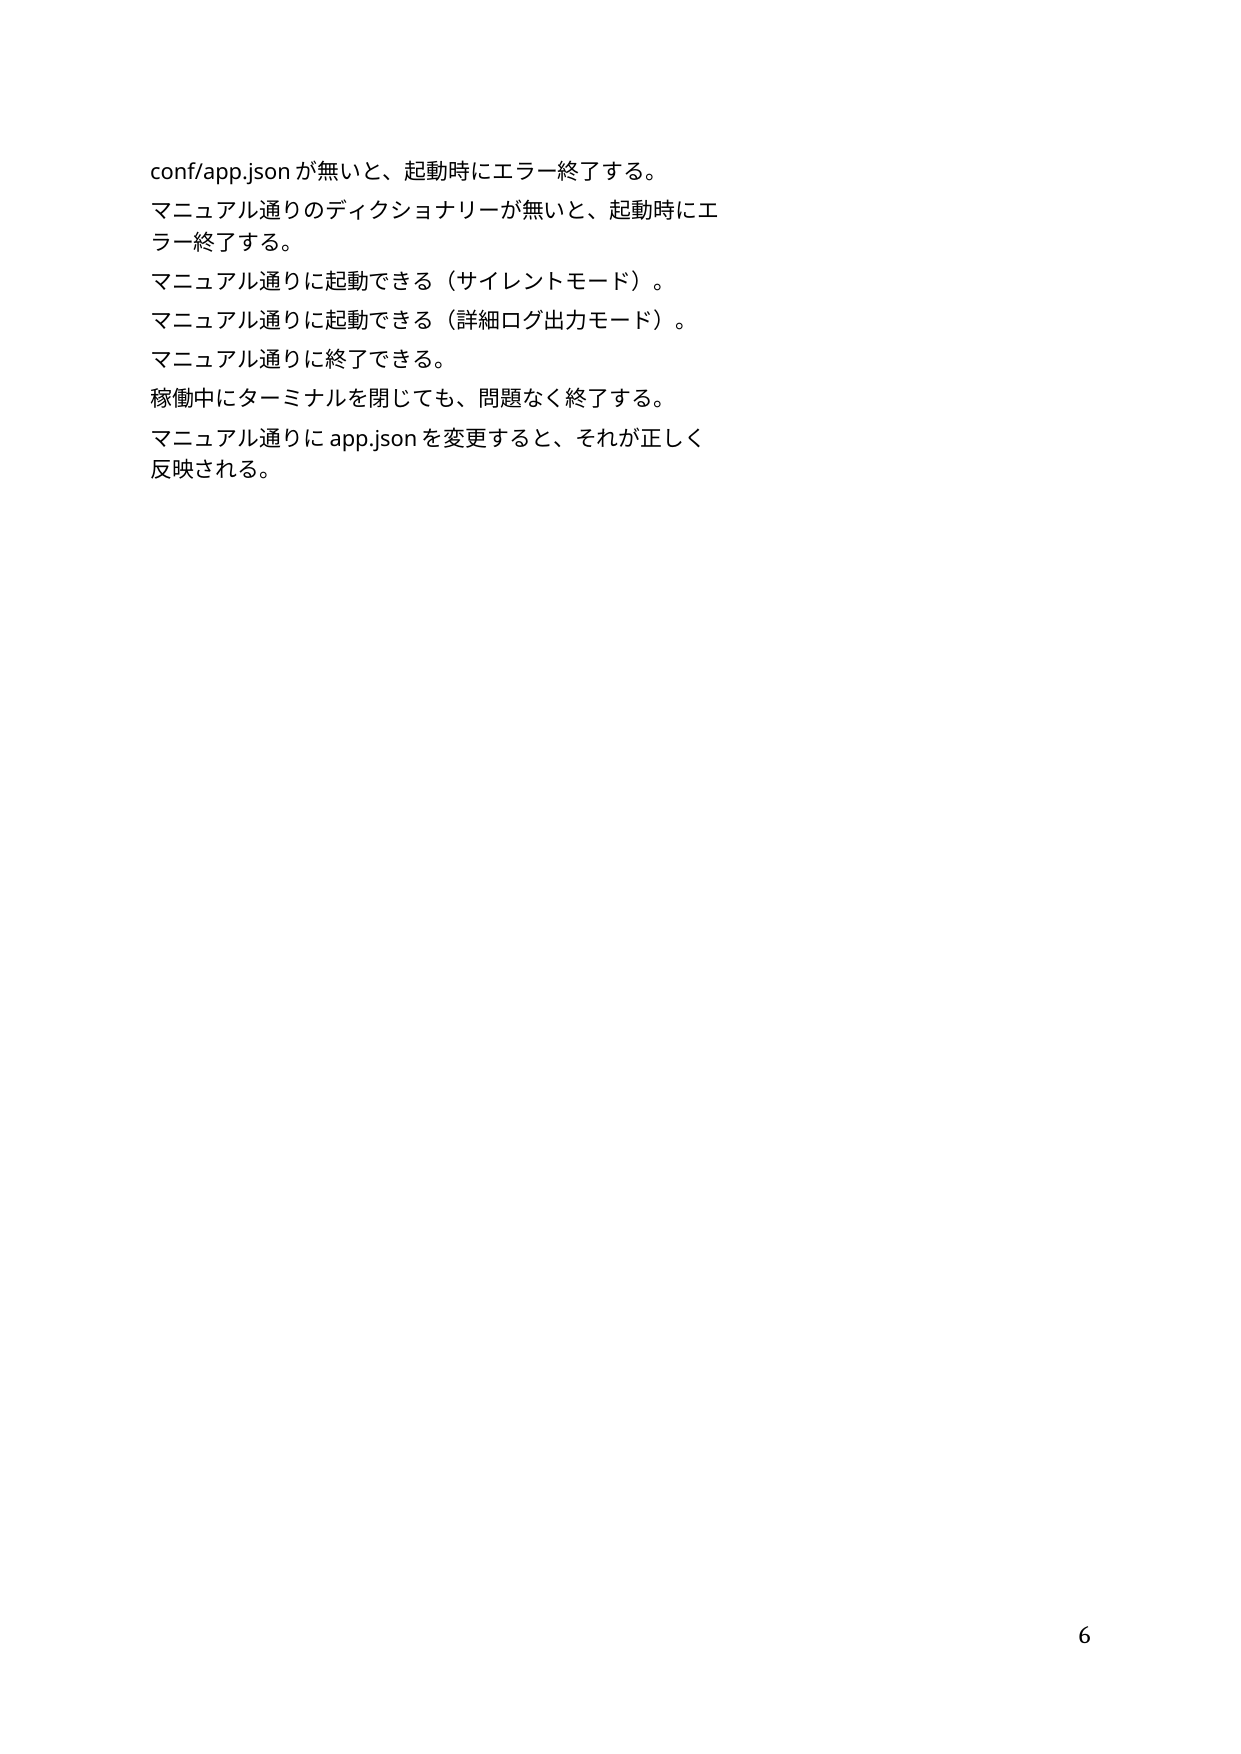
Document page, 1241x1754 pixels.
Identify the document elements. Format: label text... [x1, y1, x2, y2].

table_cell conf/app.jsonが無いと、起動時にエラー終了する。 [139, 150, 731, 189]
table_cell マニュアル通りのディクショナリーが無いと、起動時にエラー終了する。 [139, 189, 731, 260]
table_cell マニュアル通りに終了できる。 [139, 339, 731, 378]
table_cell マニュアル通りに起動できる（詳細ログ出力モード）。 [139, 299, 731, 338]
table_cell 稼働中にターミナルを閉じても、問題なく終了する。 [139, 378, 731, 417]
table_cell マニュアル通りにapp.jsonを変更すると、それが正しく反映される。 [139, 417, 731, 488]
table_cell マニュアル通りに起動できる（サイレントモード）。 [139, 260, 731, 299]
